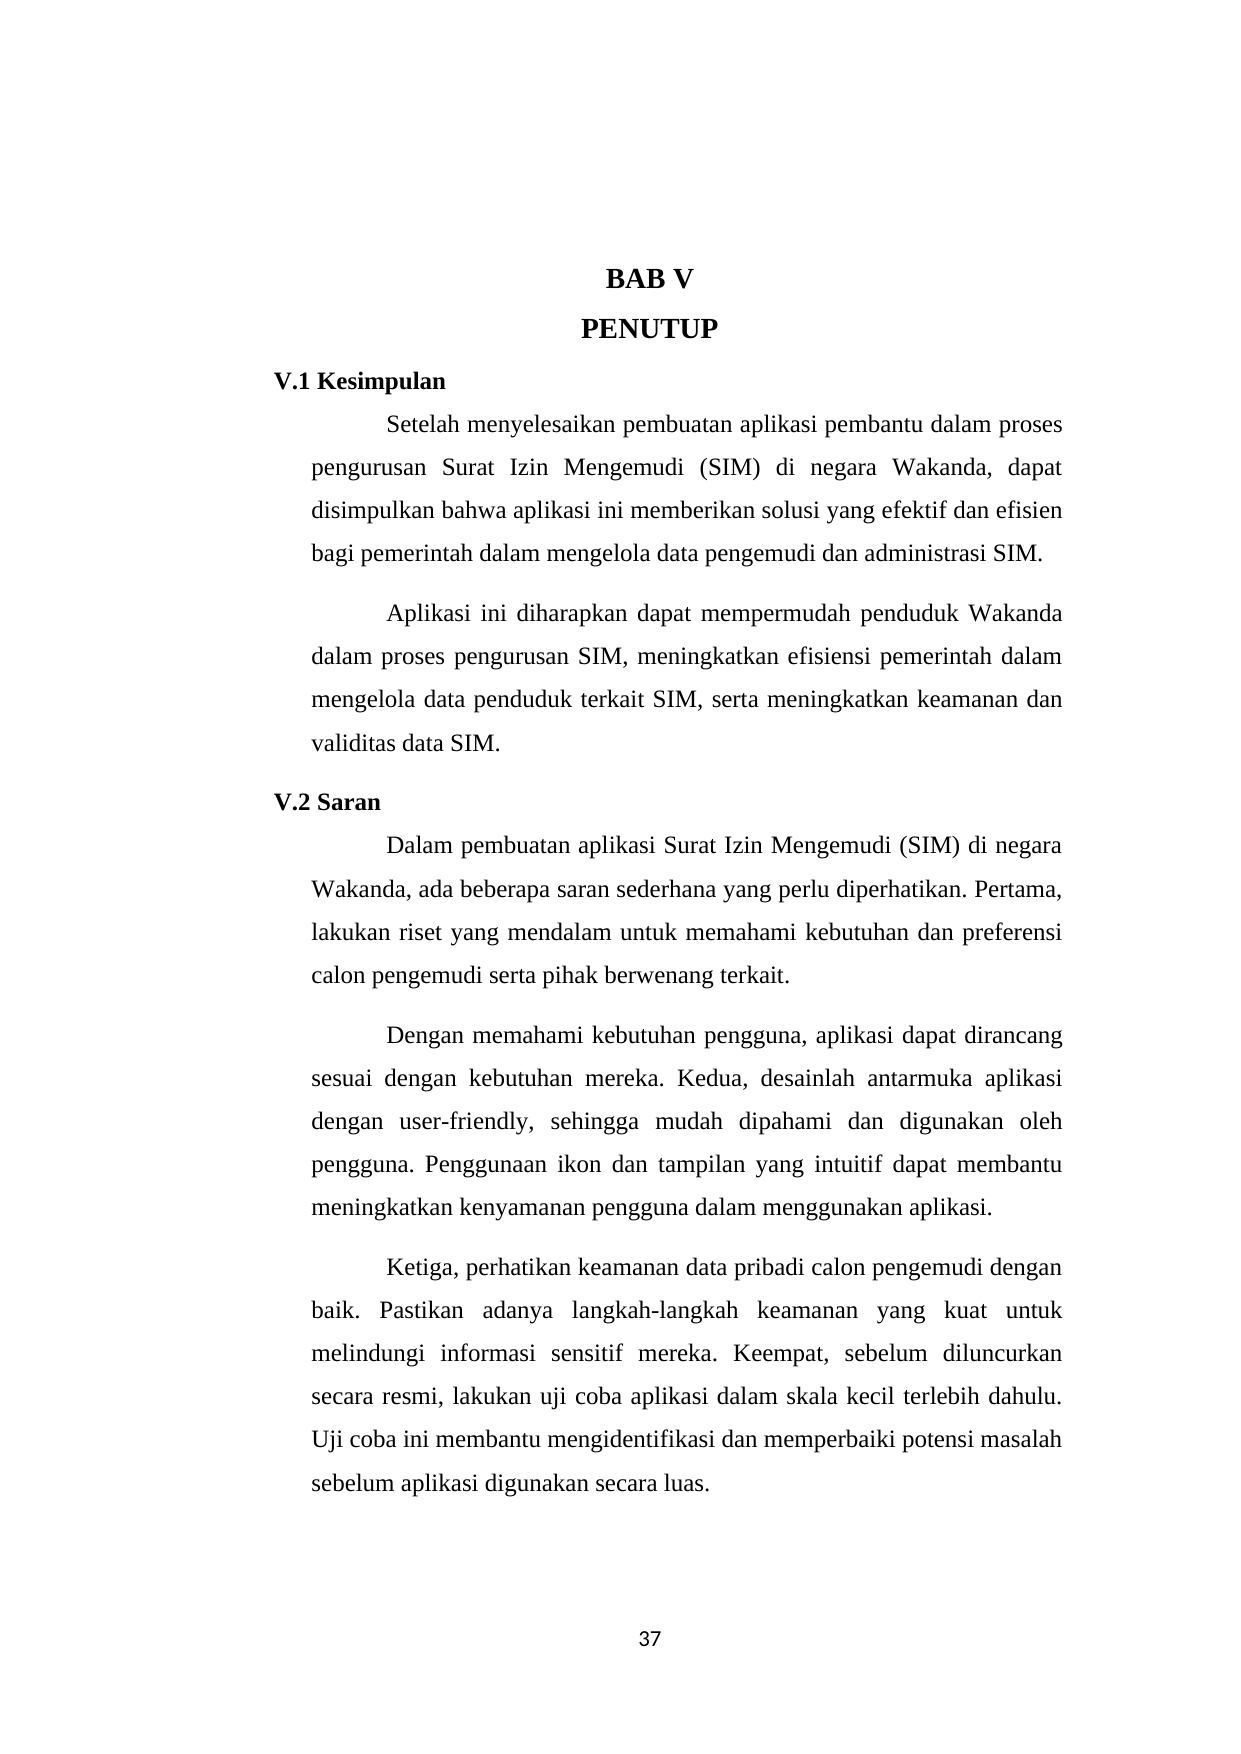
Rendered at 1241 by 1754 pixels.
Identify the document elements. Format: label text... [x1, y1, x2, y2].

text Aplikasi ini diharapkan dapat mempermudah penduduk Wakanda dalam proses pengurusan SIM, meningkatkan efisiensi pemerintah dalam mengelola data penduduk terkait SIM, serta meningkatkan keamanan dan validitas data SIM. [311, 598, 1063, 756]
text Ketiga, perhatikan keamanan data pribadi calon pengemudi dengan baik. Pastikan adanya langkah-langkah keamanan yang kuat untuk melindungi informasi sensitif mereka. Keempat, sebelum diluncurkan secara resmi, lakukan uji coba aplikasi dalam skala kecil terlebih dahulu. Uji coba ini membantu mengidentifikasi dan memperbaiki potensi masalah sebelum aplikasi digunakan secara luas. [311, 1252, 1063, 1496]
subtitle Kesimpulan [274, 366, 1063, 395]
text Dengan memahami kebutuhan pengguna, aplikasi dapat dirancang sesuai dengan kebutuhan mereka. Kedua, desainlah antarmuka aplikasi dengan user-friendly, sehingga mudah dipahami dan digunakan oleh pengguna. Penggunaan ikon dan tampilan yang intuitif dapat membantu meningkatkan kenyamanan pengguna dalam menggunakan aplikasi. [311, 1020, 1063, 1221]
text Dalam pembuatan aplikasi Surat Izin Mengemudi (SIM) di negara Wakanda, ada beberapa saran sederhana yang perlu diperhatikan. Pertama, lakukan riset yang mendalam untuk memahami kebutuhan dan preferensi calon pengemudi serta pihak berwenang terkait. [311, 831, 1063, 989]
subtitle Saran [274, 787, 1063, 816]
subtitle PENUTUP [236, 261, 1063, 345]
text Setelah menyelesaikan pembuatan aplikasi pembantu dalam proses pengurusan Surat Izin Mengemudi (SIM) di negara Wakanda, dapat disimpulkan bahwa aplikasi ini memberikan solusi yang efektif dan efisien bagi pemerintah dalam mengelola data pengemudi dan administrasi SIM. [311, 409, 1063, 567]
